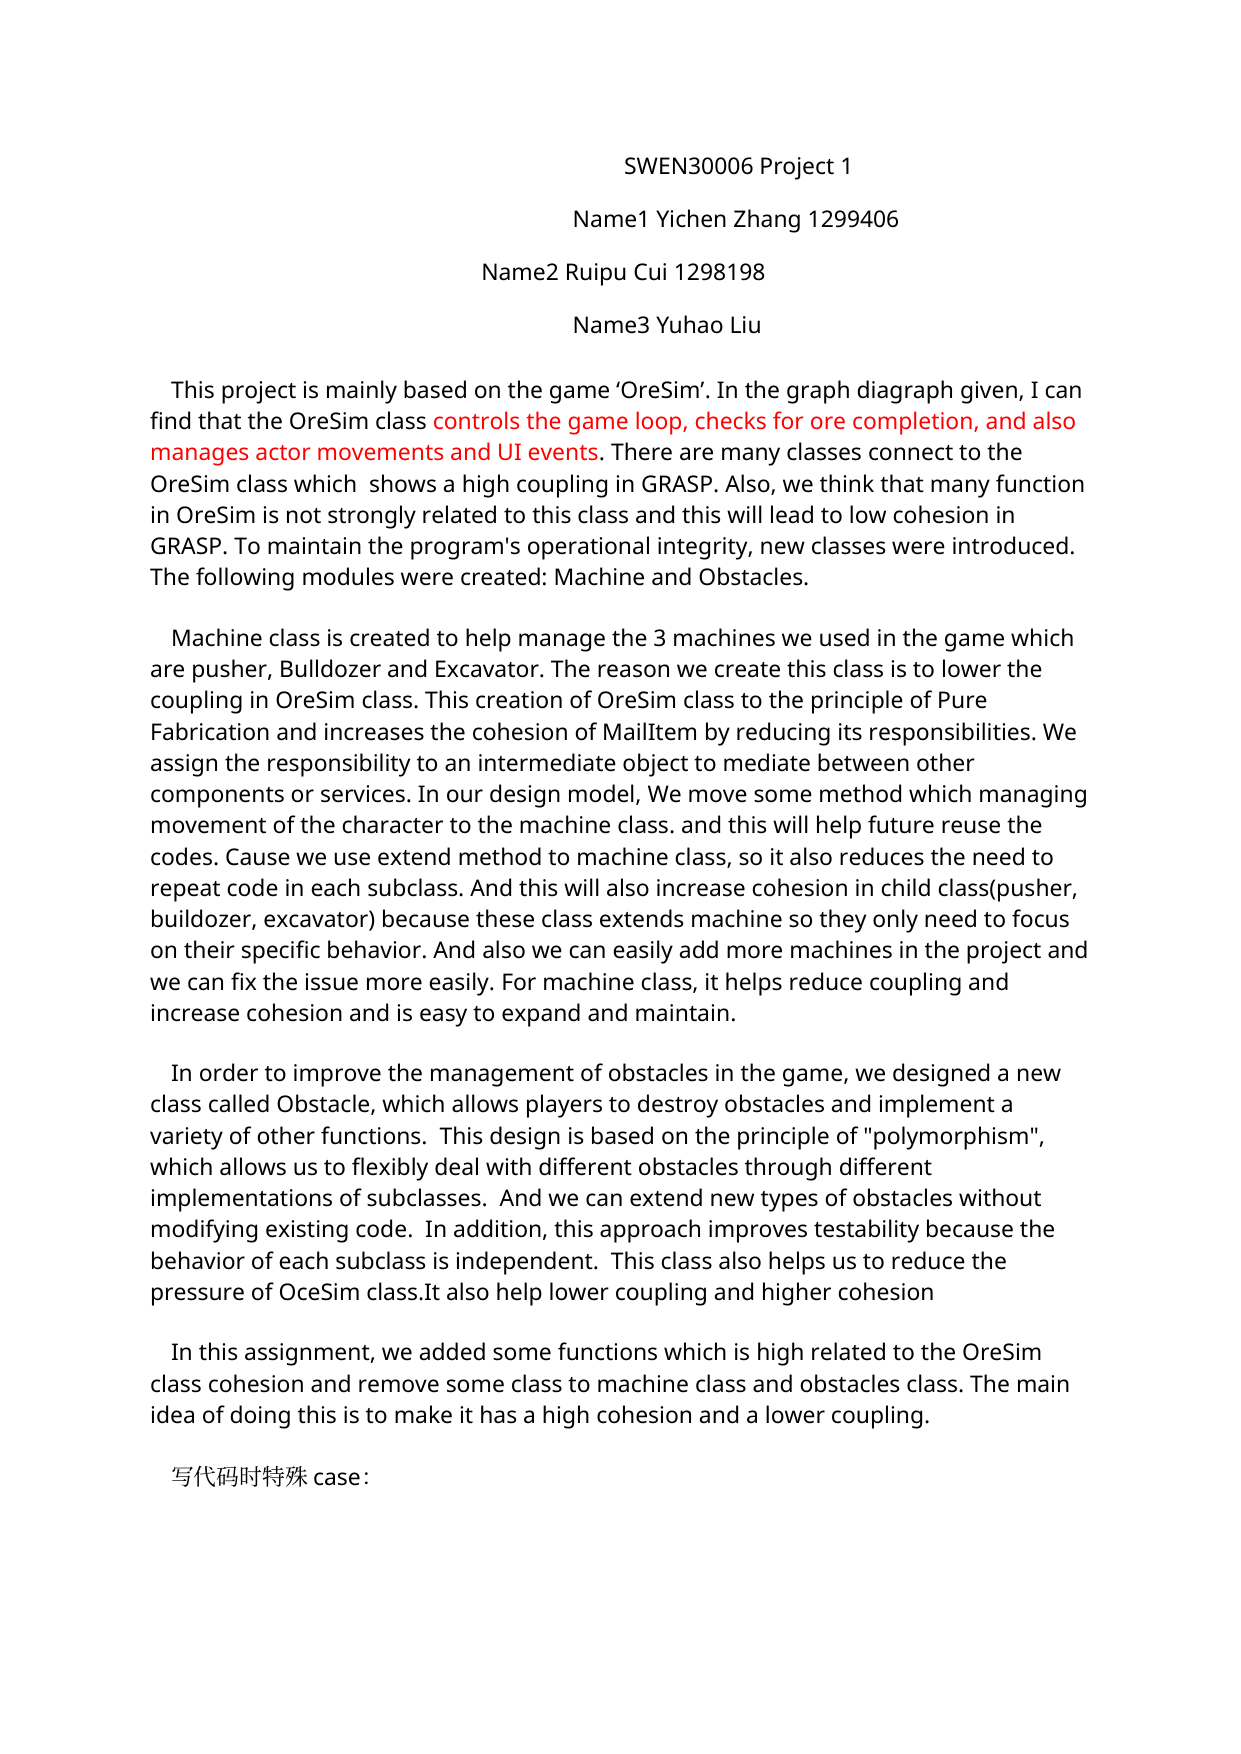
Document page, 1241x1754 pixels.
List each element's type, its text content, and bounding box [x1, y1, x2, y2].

text This project is mainly based on the game ‘OreSim’. In the graph diagraph given, I can find that the OreSim class controls the game loop, checks for ore completion, and also manages actor movements and UI events. There are many classes connect to the OreSim class which shows a high coupling in GRASP. Also, we think that many function in OreSim is not strongly related to this class and this will lead to low cohesion in GRASP. To maintain the program's operational integrity, new classes were introduced. The following modules were created: Machine and Obstacles. [150, 374, 1090, 592]
text Machine class is created to help manage the 3 machines we used in the game which are pusher, Bulldozer and Excavator. The reason we create this class is to lower the coupling in OreSim class. This creation of OreSim class to the principle of Pure Fabrication and increases the cohesion of MailItem by reducing its responsibilities. We assign the responsibility to an intermediate object to mediate between other components or services. In our design model, We move some method which managing movement of the character to the machine class. and this will help future reuse the codes. Cause we use extend method to machine class, so it also reduces the need to repeat code in each subclass. And this will also increase cohesion in child class(pusher, buildozer, excavator) because these class extends machine so they only need to focus on their specific behavior. And also we can easily add more machines in the project and we can fix the issue more easily. For machine class, it helps reduce coupling and increase cohesion and is easy to expand and maintain. [150, 622, 1090, 1028]
text Name3 Yuhao Liu [150, 309, 1090, 340]
text Name2 Ruipu Cui 1298198 [150, 256, 1090, 287]
text In this assignment, we added some functions which is high related to the OreSim class cohesion and remove some class to machine class and obstacles class. The main idea of doing this is to make it has a high cohesion and a lower coupling. [150, 1336, 1090, 1430]
text In order to improve the management of obstacles in the game, we designed a new class called Obstacle, which allows players to destroy obstacles and implement a variety of other functions. This design is based on the principle of "polymorphism", which allows us to flexibly deal with different obstacles through different implementations of subclasses. And we can extend new types of obstacles without modifying existing code. In addition, this approach improves testability because the behavior of each subclass is independent. This class also helps us to reduce the pressure of OceSim class.It also help lower coupling and higher cohesion [150, 1057, 1090, 1307]
text SWEN30006 Project 1 [150, 150, 1090, 181]
text Name1 Yichen Zhang 1299406 [150, 203, 1090, 234]
text 写代码时特殊case： [150, 1459, 1090, 1492]
